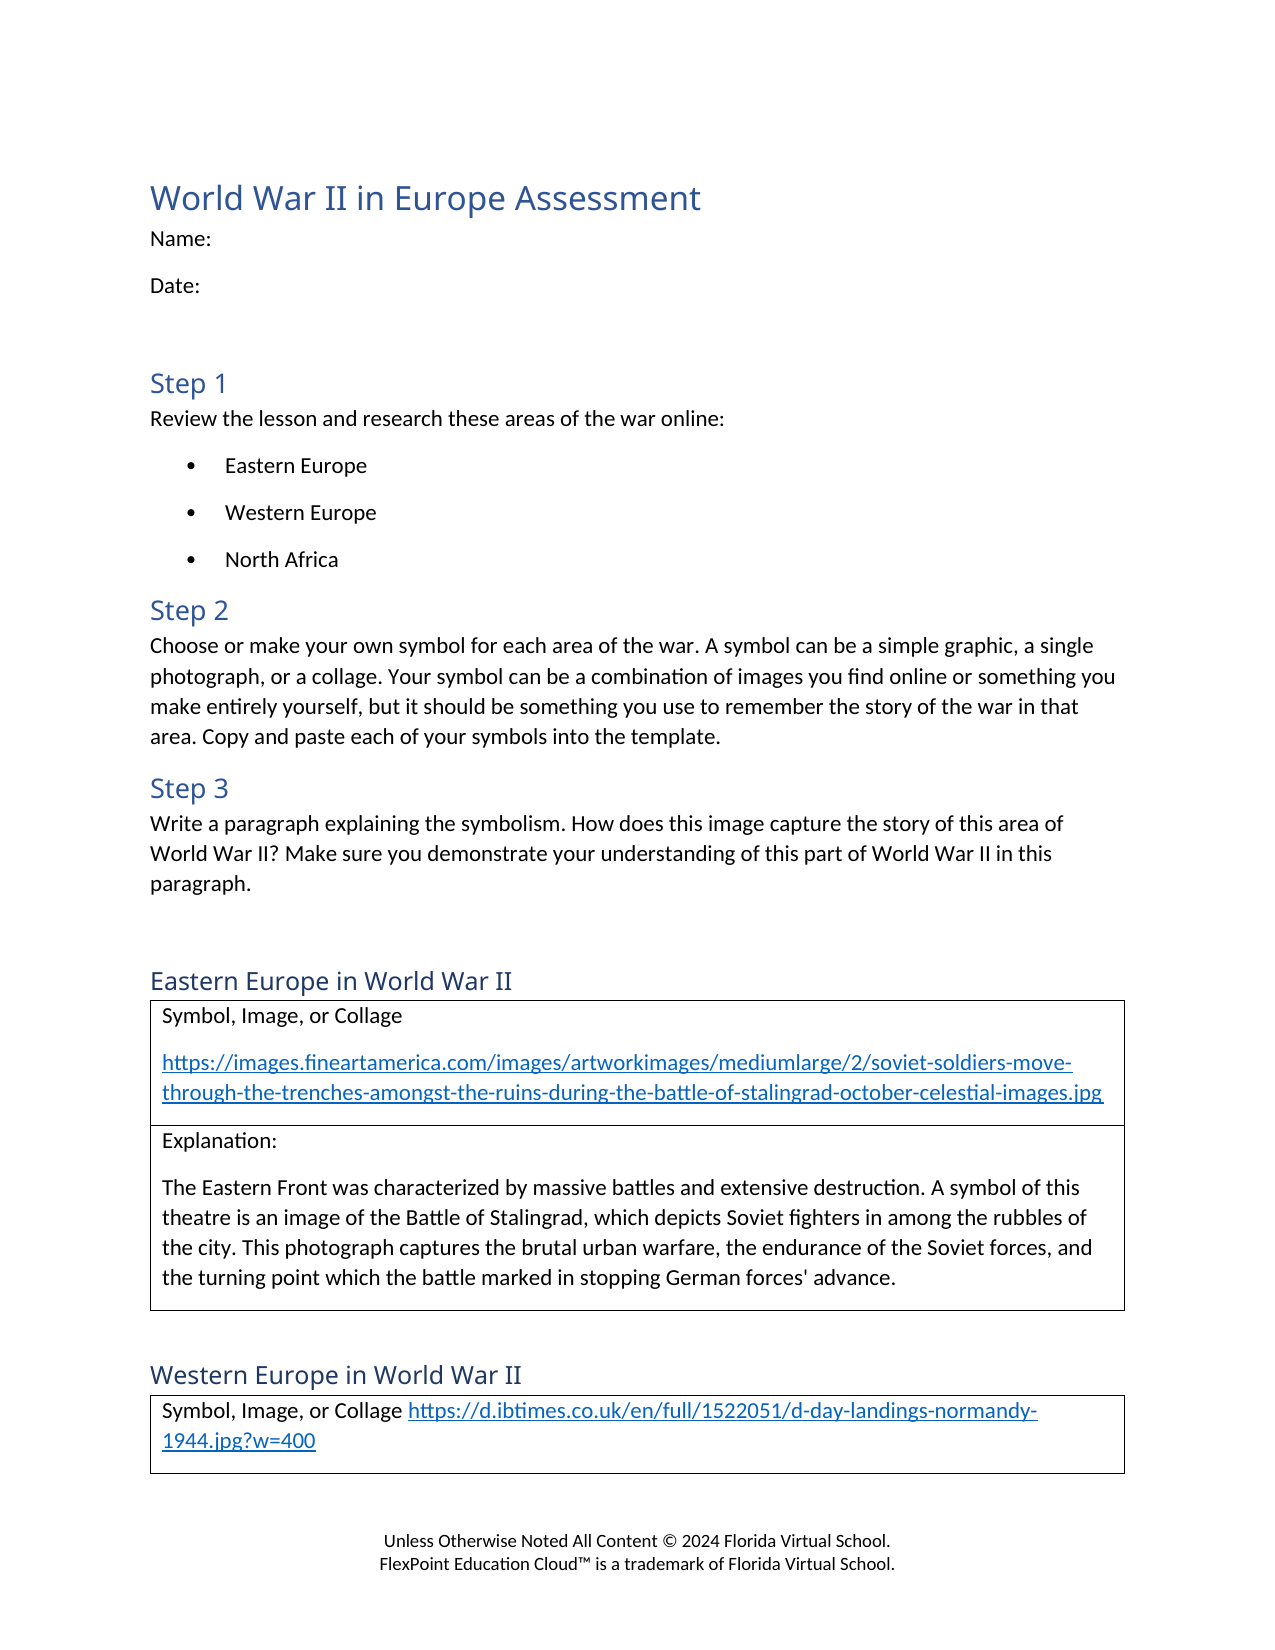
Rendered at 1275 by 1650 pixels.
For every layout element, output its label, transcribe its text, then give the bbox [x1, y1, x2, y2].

list Eastern Europe [187, 451, 1125, 479]
subtitle Step 1 [150, 364, 1125, 401]
text Review the lesson and research these areas of the war online: [150, 404, 1125, 432]
subtitle Step 2 [150, 592, 1125, 629]
table_header Symbol, Image, or Collage https://images.fineartamerica.com/images/artworkimages/mediumlarge/2/soviet-soldiers-move-through-the-trenches-amongst-the-ruins-during-the-battle-of-stalingrad-october-celestial-images.jpg [151, 1001, 1124, 1125]
list Western Europe [187, 498, 1125, 526]
text World War II in Europe Assessment [150, 175, 1125, 220]
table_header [151, 1396, 1124, 1473]
list North Africa [187, 545, 1125, 573]
subtitle Western Europe in World War II [150, 1358, 1125, 1392]
text Write a paragraph explaining the symbolism. How does this image capture the story of this area of World War II? Make sure you demonstrate your understanding of this part of World War II in this paragraph. [150, 809, 1125, 897]
text Choose or make your own symbol for each area of the war. A symbol can be a simple graphic, a single photograph, or a collage. Your symbol can be a combination of images you find online or something you make entirely yourself, but it should be something you use to remember the story of the war in that area. Copy and paste each of your symbols into the template. [150, 632, 1125, 750]
table_cell Explanation: The Eastern Front was characterized by massive battles and extensive destruction. A symbol of this theatre is an image of the Battle of Stalingrad, which depicts Soviet fighters in among the rubbles of the city. This photograph captures the brutal urban warfare, the endurance of the Soviet forces, and the turning point which the battle marked in stopping German forces' advance. [151, 1126, 1124, 1310]
subtitle Eastern Europe in World War II [150, 963, 1125, 997]
text Name: [150, 224, 1125, 252]
text Date: [150, 271, 1125, 299]
subtitle Step 3 [150, 769, 1125, 806]
